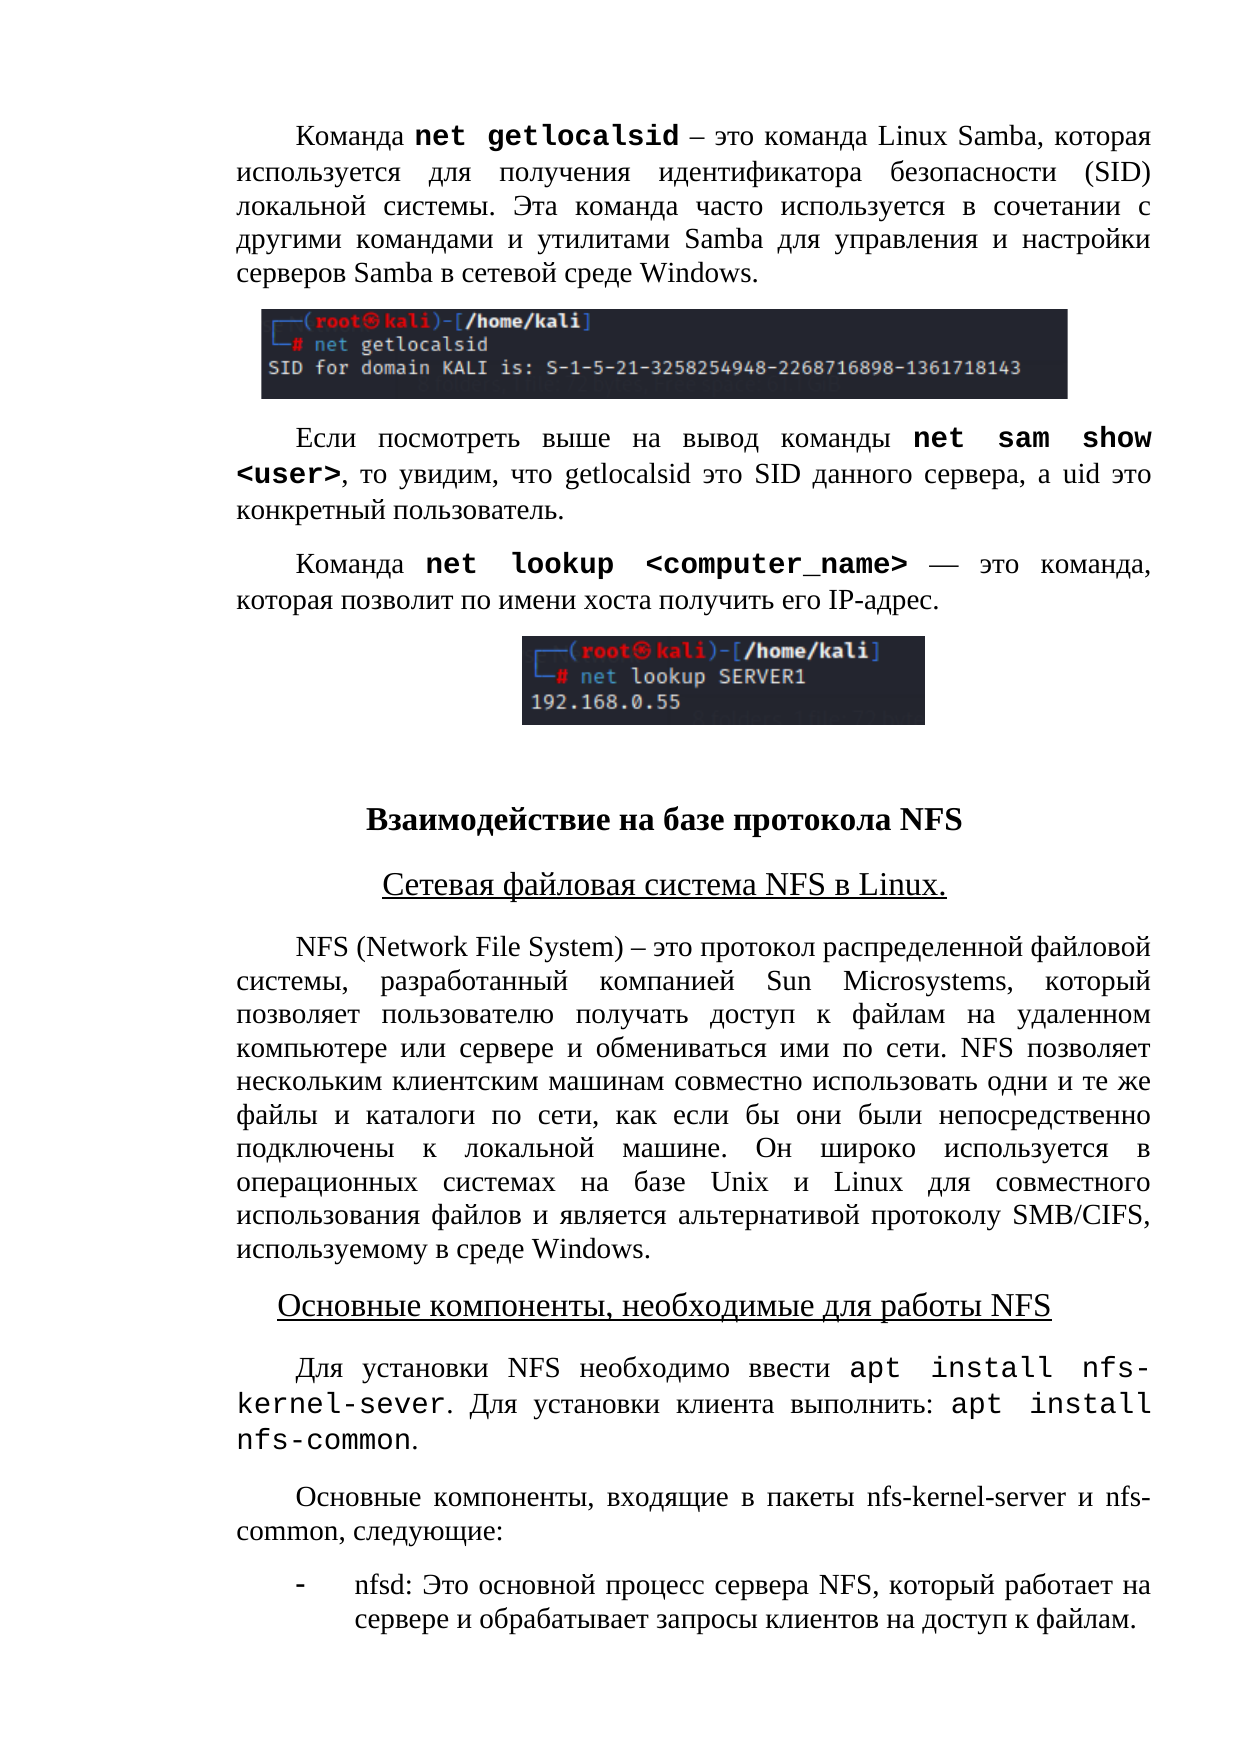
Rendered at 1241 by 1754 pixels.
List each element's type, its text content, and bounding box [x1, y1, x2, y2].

list nfsd: Это основной процесс сервера NFS, который работает на сервере и обрабатывает запросы клиентов на доступ к файлам. [295, 1567, 1152, 1634]
text Команда net lookup <computer_name> — это команда, которая позволит по имени хоста получить его IP-адрес. [236, 546, 1152, 616]
text Основные компоненты, необходимые для работы NFS [177, 1285, 1152, 1324]
text Если посмотреть выше на вывод команды net sam show <user>, то увидим, что getlocalsid это SID данного сервера, а uid это конкретный пользователь. [236, 420, 1152, 525]
text Сетевая файловая система NFS в Linux. [177, 864, 1152, 903]
text Для установки NFS необходимо ввести apt install nfs-kernel-sever. Для установки клиента выполнить: apt install nfs-common. [236, 1350, 1152, 1458]
text NFS (Network File System) – это протокол распределенной файловой системы, разработанный компанией Sun Microsystems, который позволяет пользователю получать доступ к файлам на удаленном компьютере или сервере и обмениваться ими по сети. NFS позволяет нескольким клиентским машинам совместно использовать одни и те же файлы и каталоги по сети, как если бы они были непосредственно подключены к локальной машине. Он широко используется в операционных системах на базе Unix и Linux для совместного использования файлов и является альтернативой протоколу SMB/CIFS, используемому в среде Windows. [236, 929, 1152, 1264]
text Команда net getlocalsid – это команда Linux Samba, которая используется для получения идентификатора безопасности (SID) локальной системы. Эта команда часто используется в сочетании с другими командами и утилитами Samba для управления и настройки серверов Samba в сетевой среде Windows. [236, 118, 1152, 288]
picture [522, 636, 925, 725]
text Взаимодействие на базе протокола NFS [177, 799, 1152, 838]
text Основные компоненты, входящие в пакеты nfs-kernel-server и nfs-common, следующие: [236, 1479, 1152, 1546]
picture [261, 309, 1068, 399]
